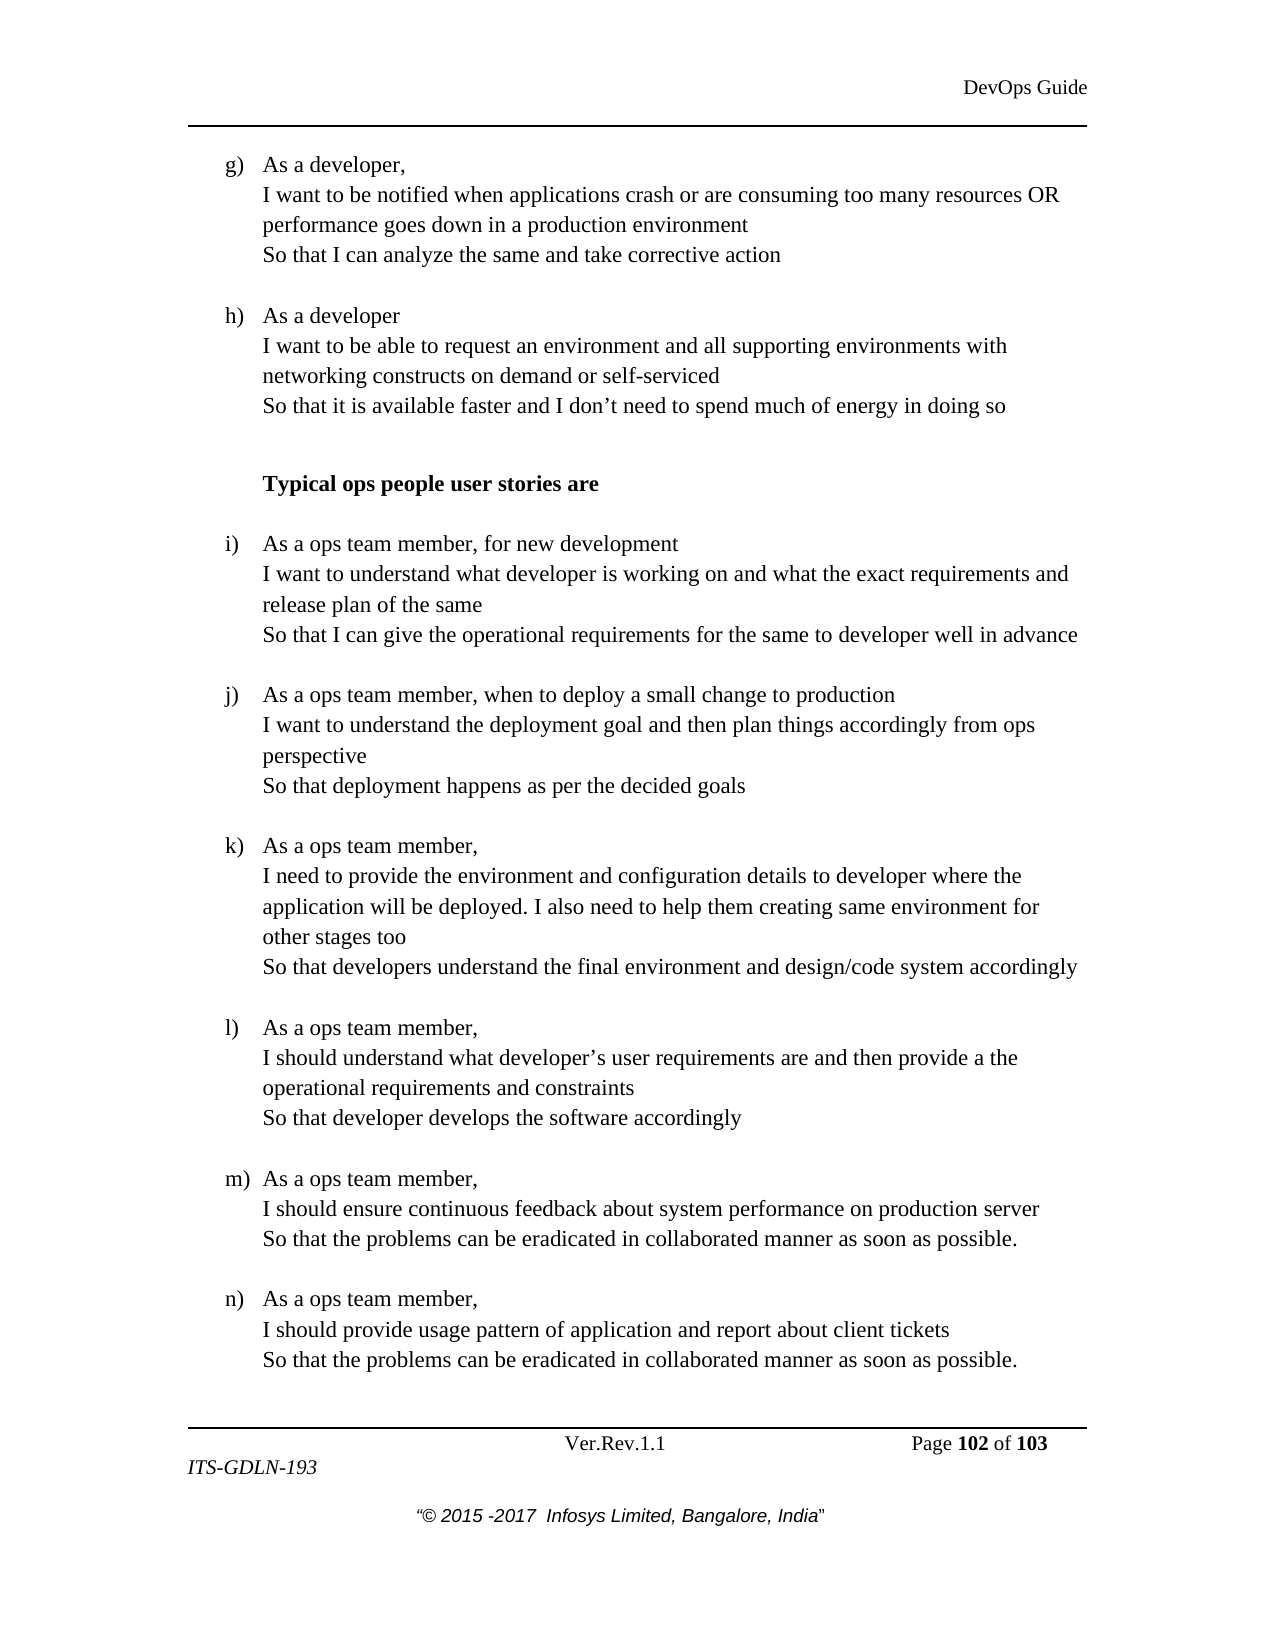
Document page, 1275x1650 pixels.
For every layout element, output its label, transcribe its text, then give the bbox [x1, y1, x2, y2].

list So that deployment happens as per the decided goals [262, 772, 1087, 798]
list I want to understand the deployment goal and then plan things accordingly from ops perspective [262, 712, 1087, 768]
list I want to be able to request an environment and all supporting environments with networking constructs on demand or self-serviced [262, 332, 1087, 389]
list Typical ops people user stories are [262, 470, 1087, 496]
list So that it is available faster and I don’t need to spend much of energy in doing so [262, 392, 1087, 419]
list I should ensure continuous feedback about system performance on production server [262, 1195, 1087, 1221]
list So that the problems can be eradicated in collaborated manner as soon as possible. [262, 1225, 1087, 1251]
list As a ops team member, [225, 1014, 1087, 1040]
list So that I can analyze the same and take corrective action [262, 241, 1087, 268]
list As a developer, [225, 151, 1087, 177]
list I need to provide the environment and configuration details to developer where the application will be deployed. I also need to help them creating same environment for other stages too [262, 863, 1087, 949]
list I want to be notified when applications crash or are consuming too many resources OR performance goes down in a production environment [262, 181, 1087, 238]
list As a ops team member, [225, 832, 1087, 859]
list As a ops team member, [225, 1286, 1087, 1312]
list So that I can give the operational requirements for the same to developer well in advance [262, 621, 1087, 647]
list So that developer develops the software accordingly [262, 1104, 1087, 1131]
list As a ops team member, when to deploy a small change to production [225, 681, 1087, 708]
list As a ops team member, for new development [225, 530, 1087, 557]
list As a ops team member, [225, 1165, 1087, 1191]
list I want to understand what developer is working on and what the exact requirements and release plan of the same [262, 561, 1087, 617]
list As a developer [225, 302, 1087, 328]
list So that developers understand the final environment and design/code system accordingly [262, 953, 1087, 979]
list I should provide usage pattern of application and report about client tickets [262, 1316, 1087, 1342]
list I should understand what developer’s user requirements are and then provide a the operational requirements and constraints [262, 1044, 1087, 1100]
list So that the problems can be eradicated in collaborated manner as soon as possible. [262, 1346, 1087, 1372]
